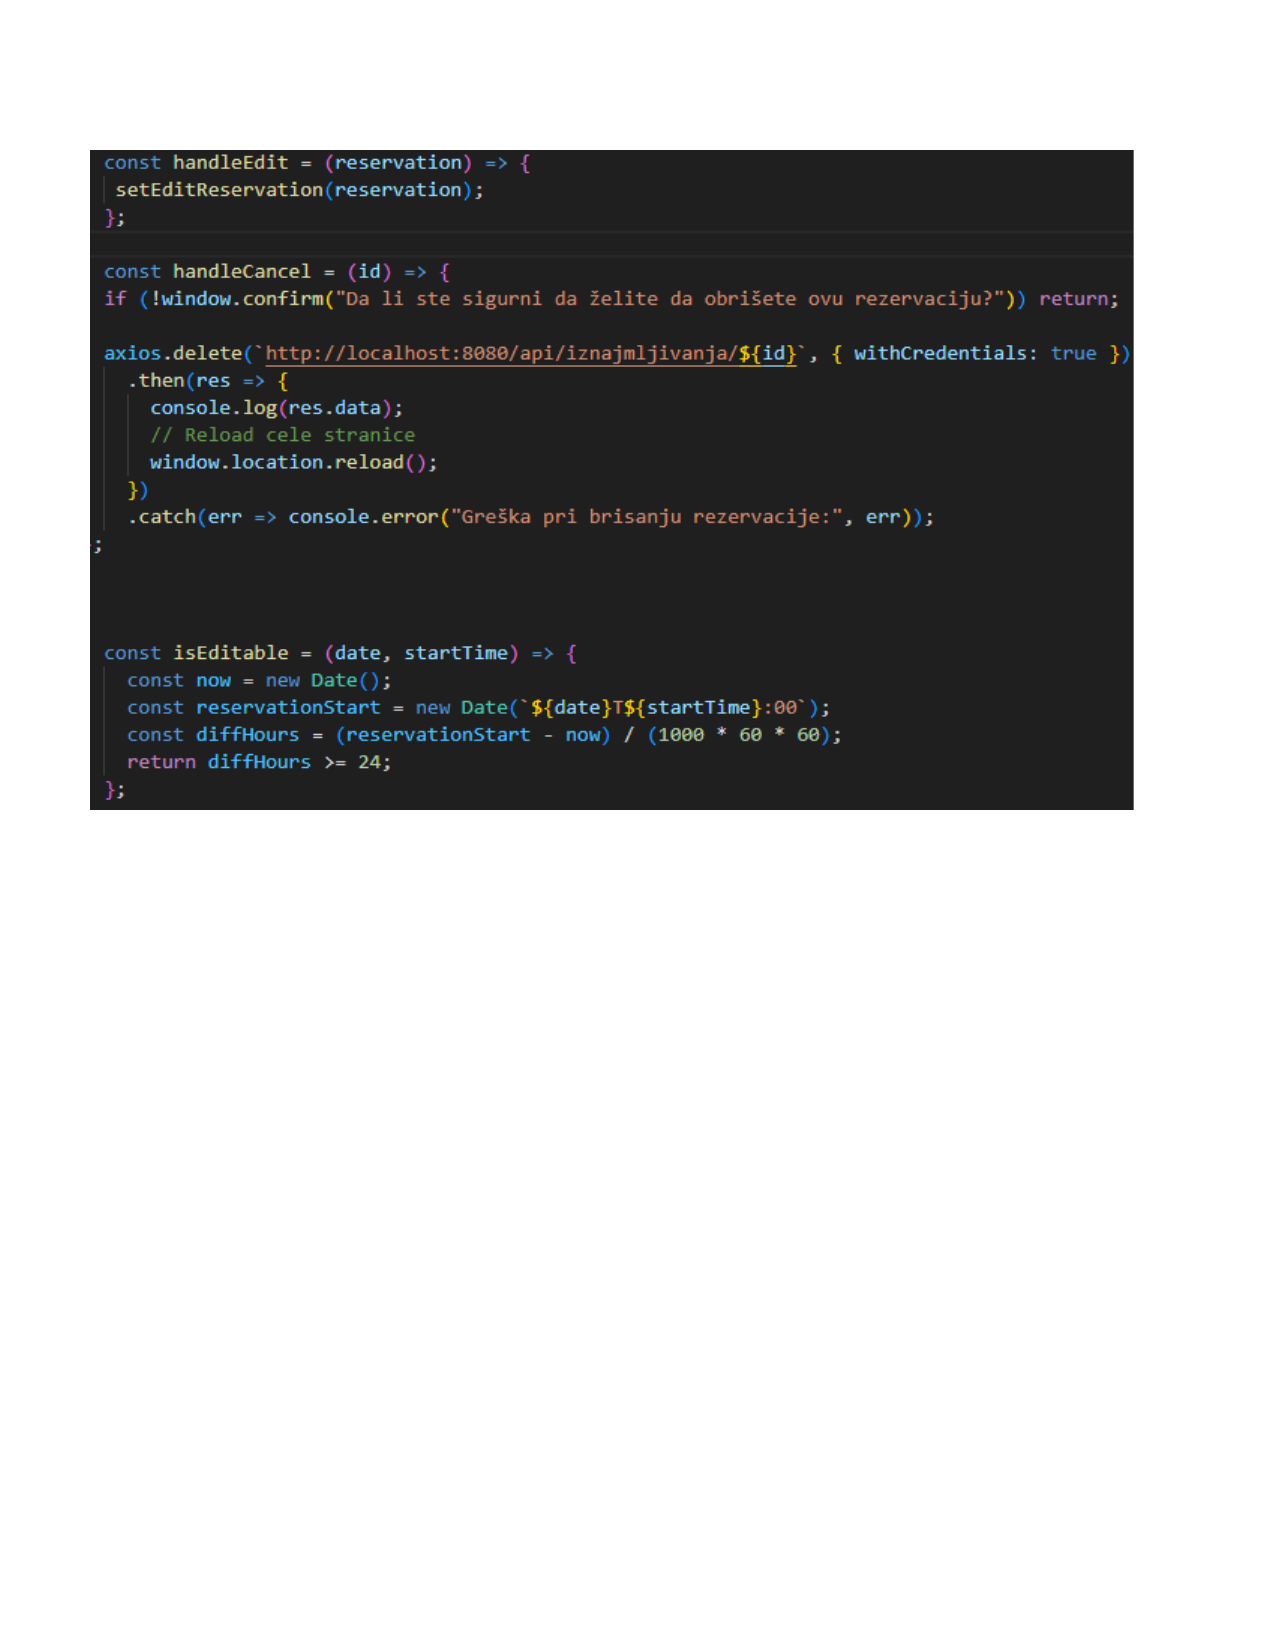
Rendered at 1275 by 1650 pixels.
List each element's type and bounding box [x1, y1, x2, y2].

picture [90, 150, 1134, 810]
